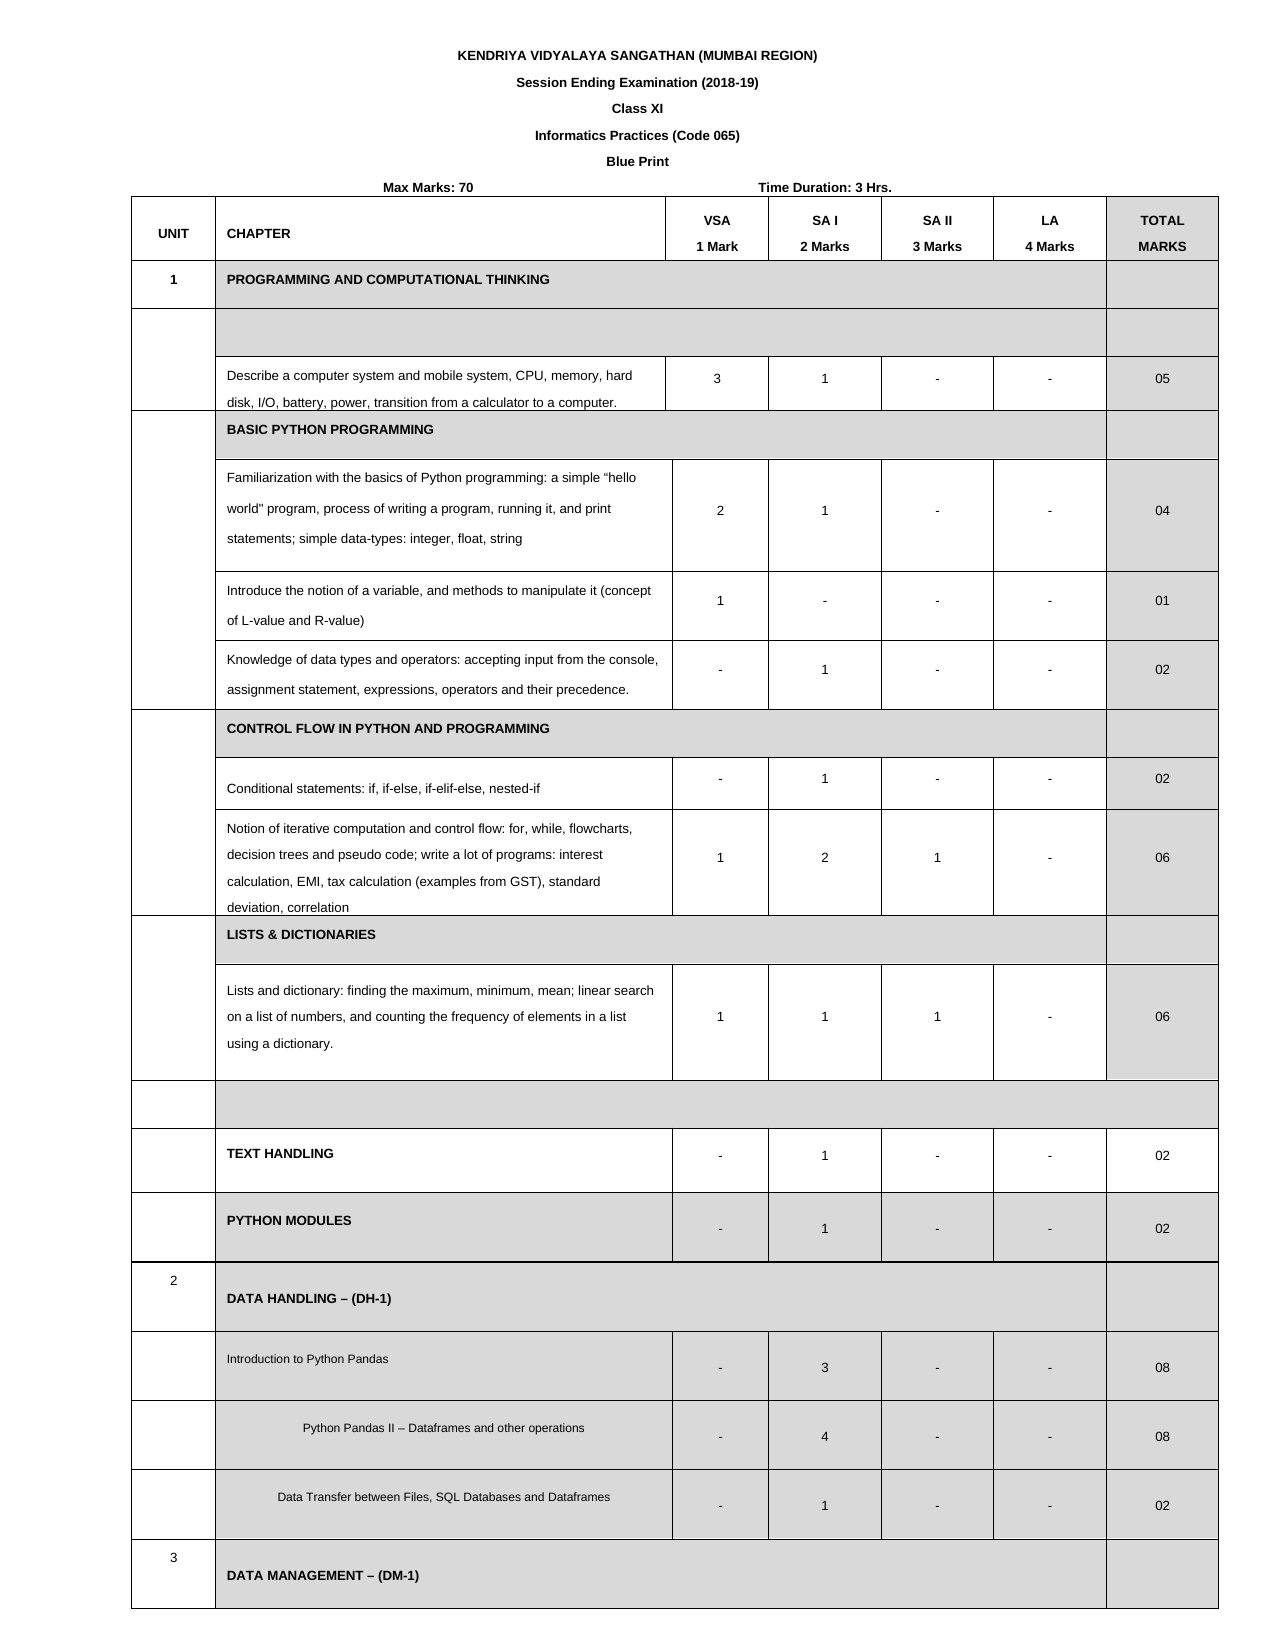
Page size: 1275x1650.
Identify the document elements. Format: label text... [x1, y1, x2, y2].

table_cell 4 [769, 1401, 881, 1469]
table_cell 08 [1107, 1332, 1218, 1400]
table_cell [132, 309, 215, 410]
table_cell 1 [673, 965, 768, 1079]
text KENDRIYA VIDYALAYA SANGATHAN (MUMBAI REGION) [150, 37, 1125, 64]
table_header UNIT [132, 197, 215, 260]
table_cell - [673, 1193, 768, 1261]
table_cell 3 [132, 1540, 215, 1608]
table_cell Knowledge of data types and operators: accepting input from the console, assignment statement, expressions, operators and their precedence. [216, 641, 672, 709]
text Max Marks: 70 Time Duration: 3 Hrs. [150, 169, 1125, 196]
table_cell - [673, 1470, 768, 1538]
table_cell - [882, 1401, 993, 1469]
table_cell LISTS & DICTIONARIES [216, 916, 1106, 963]
table_cell - [882, 1332, 993, 1400]
table_cell - [769, 572, 881, 640]
table_cell - [882, 460, 993, 571]
table_cell 3 [666, 357, 768, 410]
table_cell [132, 1193, 215, 1261]
table_header SA I 2 Marks [769, 197, 881, 260]
table_cell [1107, 309, 1218, 356]
table_cell - [673, 1401, 768, 1469]
table_cell - [994, 810, 1106, 915]
table_cell - [882, 357, 993, 410]
table_header SA II 3 Marks [882, 197, 993, 260]
table_cell [132, 1129, 215, 1192]
table_cell Introduce the notion of a variable, and methods to manipulate it (concept of L-value and R-value) [216, 572, 672, 640]
table_cell 08 [1107, 1401, 1218, 1469]
table_cell - [673, 641, 768, 709]
table_cell Familiarization with the basics of Python programming: a simple “hello world" program, process of writing a program, running it, and print statements; simple data-types: integer, float, string [216, 460, 672, 571]
table_cell - [994, 1129, 1106, 1192]
table_cell 2 [132, 1263, 215, 1331]
table_cell 1 [132, 261, 215, 308]
table_cell - [882, 1193, 993, 1261]
table_cell Conditional statements: if, if-else, if-elif-else, nested-if [216, 758, 672, 809]
table_cell - [994, 1470, 1106, 1538]
text Session Ending Examination (2018-19) [150, 64, 1125, 90]
table_cell Describe a computer system and mobile system, CPU, memory, hard disk, I/O, battery, power, transition from a calculator to a computer. [216, 357, 665, 410]
table_cell - [882, 758, 993, 809]
table_cell DATA HANDLING – (DH-1) [216, 1263, 1106, 1331]
table_cell - [994, 641, 1106, 709]
table_cell [1107, 916, 1218, 963]
table_cell 02 [1107, 641, 1218, 709]
table_cell 1 [769, 1470, 881, 1538]
table_cell [132, 1081, 215, 1128]
table_cell - [882, 572, 993, 640]
table_cell 1 [882, 965, 993, 1079]
table_header VSA 1 Mark [666, 197, 768, 260]
table_cell - [994, 572, 1106, 640]
table_cell 04 [1107, 460, 1218, 571]
table_cell - [994, 1332, 1106, 1400]
table_cell [132, 916, 215, 1079]
table_cell - [994, 965, 1106, 1079]
table_cell - [673, 1332, 768, 1400]
table_cell Lists and dictionary: finding the maximum, minimum, mean; linear search on a list of numbers, and counting the frequency of elements in a list using a dictionary. [216, 965, 672, 1079]
table_cell 1 [769, 357, 881, 410]
table_cell 02 [1107, 1129, 1218, 1192]
table_cell 05 [1107, 357, 1218, 410]
table_cell PROGRAMMING AND COMPUTATIONAL THINKING [216, 261, 1106, 308]
text Informatics Practices (Code 065) [150, 117, 1125, 143]
table_cell - [994, 357, 1106, 410]
table_cell Python Pandas II – Dataframes and other operations [216, 1401, 672, 1469]
table_cell 3 [769, 1332, 881, 1400]
table_cell Data Transfer between Files, SQL Databases and Dataframes [216, 1470, 672, 1538]
table_cell - [882, 641, 993, 709]
table_cell 1 [769, 1129, 881, 1192]
table_cell 1 [769, 641, 881, 709]
table_cell 1 [673, 810, 768, 915]
table_cell DATA MANAGEMENT – (DM-1) [216, 1540, 1106, 1608]
table_cell Notion of iterative computation and control flow: for, while, flowcharts, decision trees and pseudo code; write a lot of programs: interest calculation, EMI, tax calculation (examples from GST), standard deviation, correlation [216, 810, 672, 915]
table_cell [216, 1081, 1218, 1128]
table_cell - [882, 1470, 993, 1538]
table_cell [1107, 710, 1218, 757]
table_header CHAPTER [216, 197, 665, 260]
table_cell 2 [769, 810, 881, 915]
table_cell [132, 710, 215, 915]
table_cell 1 [769, 758, 881, 809]
table_cell 02 [1107, 1193, 1218, 1261]
table_cell - [673, 1129, 768, 1192]
table_cell 1 [882, 810, 993, 915]
table_cell 1 [769, 460, 881, 571]
table_cell - [994, 758, 1106, 809]
table_header LA 4 Marks [994, 197, 1106, 260]
table_cell [1107, 261, 1218, 308]
table_cell [1107, 1540, 1218, 1608]
table_cell Introduction to Python Pandas [216, 1332, 672, 1400]
table_cell [1107, 411, 1218, 458]
table_cell 1 [769, 1193, 881, 1261]
table_cell BASIC PYTHON PROGRAMMING [216, 411, 1106, 458]
text Class XI [150, 90, 1125, 117]
table_cell - [994, 1193, 1106, 1261]
table_cell 06 [1107, 810, 1218, 915]
table_cell PYTHON MODULES [216, 1193, 672, 1261]
table_cell 06 [1107, 965, 1218, 1079]
table_cell [1107, 1263, 1218, 1331]
table_cell 01 [1107, 572, 1218, 640]
table_cell [132, 1470, 215, 1538]
table_cell - [882, 1129, 993, 1192]
text Blue Print [150, 143, 1125, 169]
table_cell - [673, 758, 768, 809]
table_cell CONTROL FLOW IN PYTHON AND PROGRAMMING [216, 710, 1106, 757]
table_cell - [994, 460, 1106, 571]
table_cell [132, 1332, 215, 1400]
table_header TOTAL MARKS [1107, 197, 1218, 260]
table_cell - [994, 1401, 1106, 1469]
table_cell TEXT HANDLING [216, 1129, 672, 1192]
table_cell [132, 411, 215, 709]
table_cell [132, 1401, 215, 1469]
table_cell 02 [1107, 1470, 1218, 1538]
table_cell [216, 309, 1106, 356]
table_cell 2 [673, 460, 768, 571]
table_cell 1 [769, 965, 881, 1079]
table_cell 02 [1107, 758, 1218, 809]
table_cell 1 [673, 572, 768, 640]
